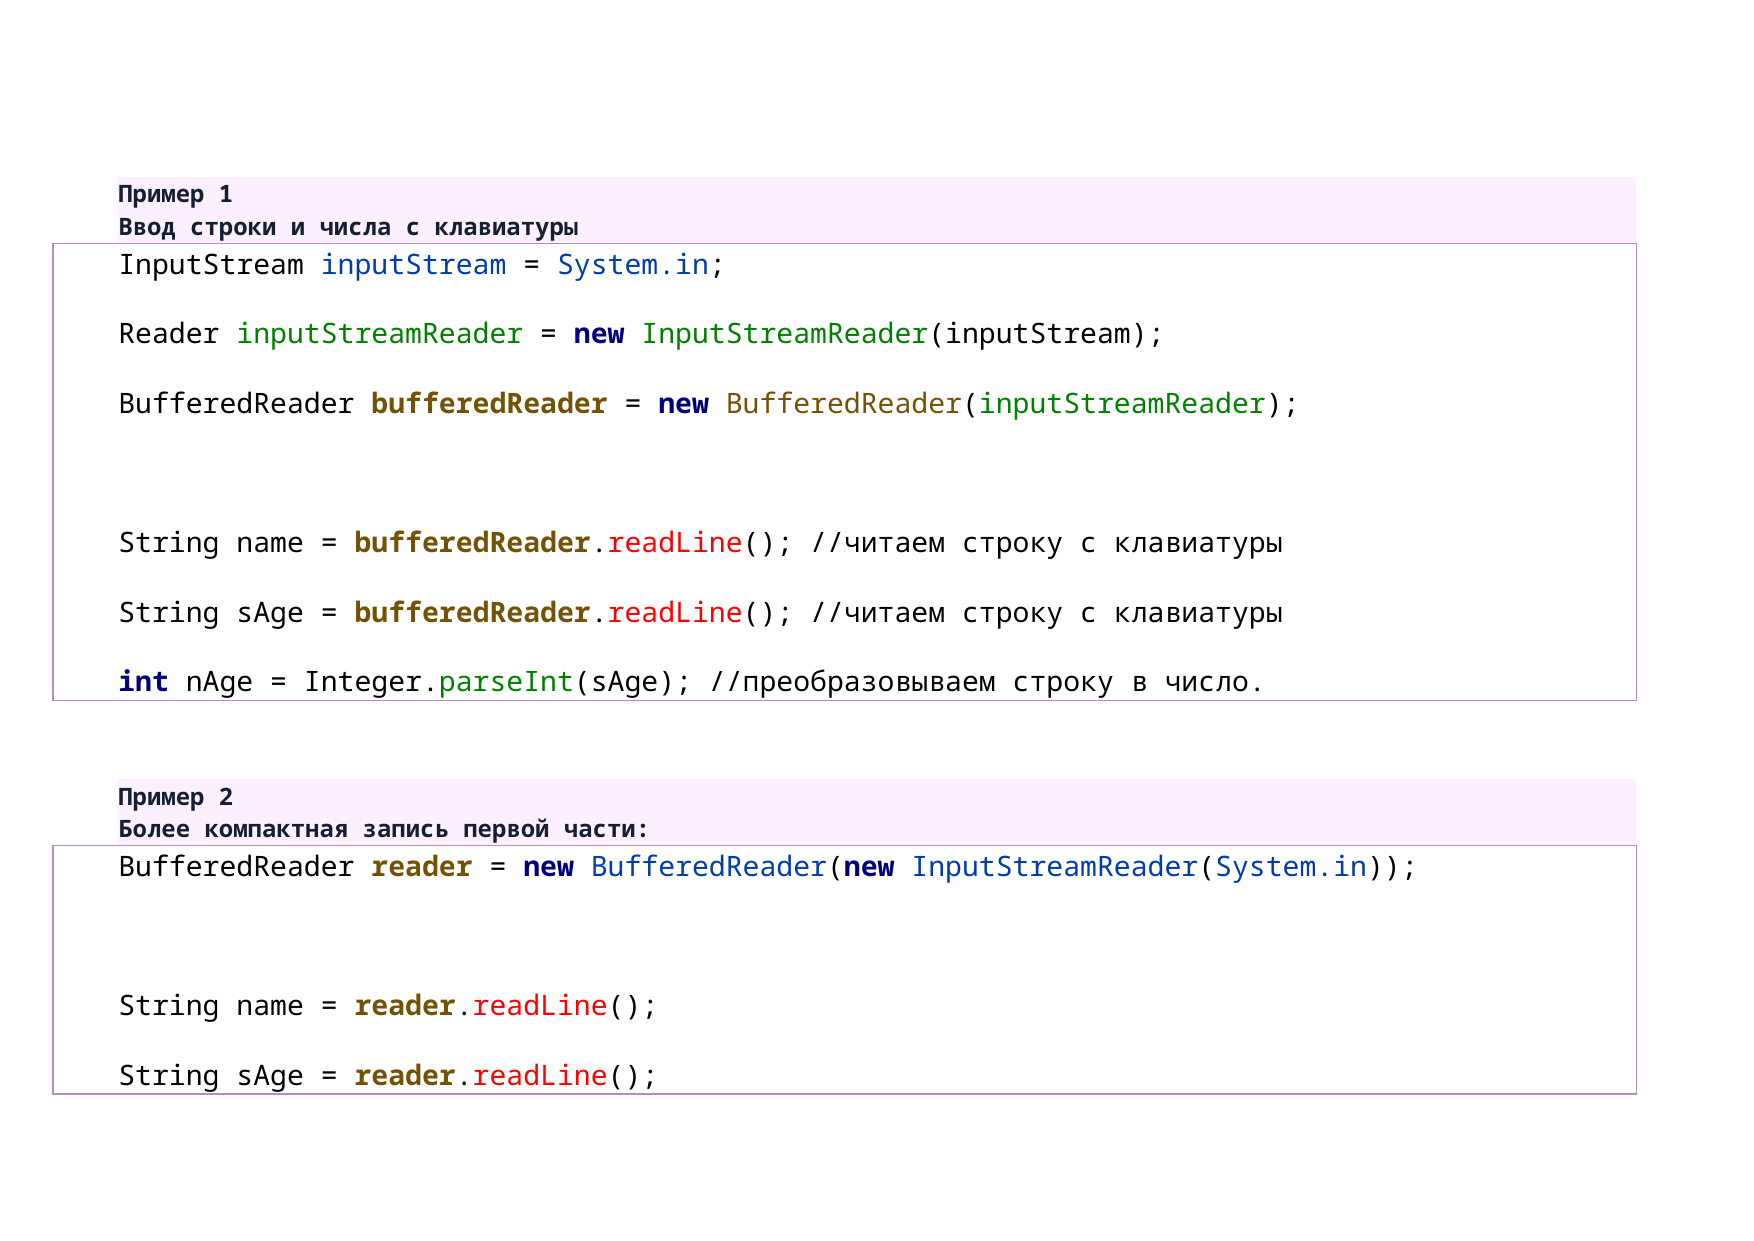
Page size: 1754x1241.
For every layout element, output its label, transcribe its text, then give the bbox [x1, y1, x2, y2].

text InputStream inputStream = System.in; [54, 244, 1636, 282]
text String name = reader.readLine(); [54, 984, 1636, 1024]
text String sAge = bufferedReader.readLine(); //читаем строку с клавиатуры [54, 590, 1636, 630]
text Пример 2 Более компактная запись первой части: [118, 779, 1636, 845]
text BufferedReader bufferedReader = new BufferedReader(inputStreamReader); [54, 382, 1636, 421]
text String name = bufferedReader.readLine(); //читаем строку с клавиатуры [54, 521, 1636, 561]
text String sAge = reader.readLine(); [54, 1053, 1636, 1093]
text int nAge = Integer.parseInt(sAge); //преобразовываем строку в число. [54, 660, 1636, 700]
text BufferedReader reader = new BufferedReader(new InputStreamReader(System.in)); [54, 846, 1636, 884]
text Reader inputStreamReader = new InputStreamReader(inputStream); [54, 312, 1636, 352]
text Пример 1 Ввод строки и числа с клавиатуры [118, 177, 1636, 242]
